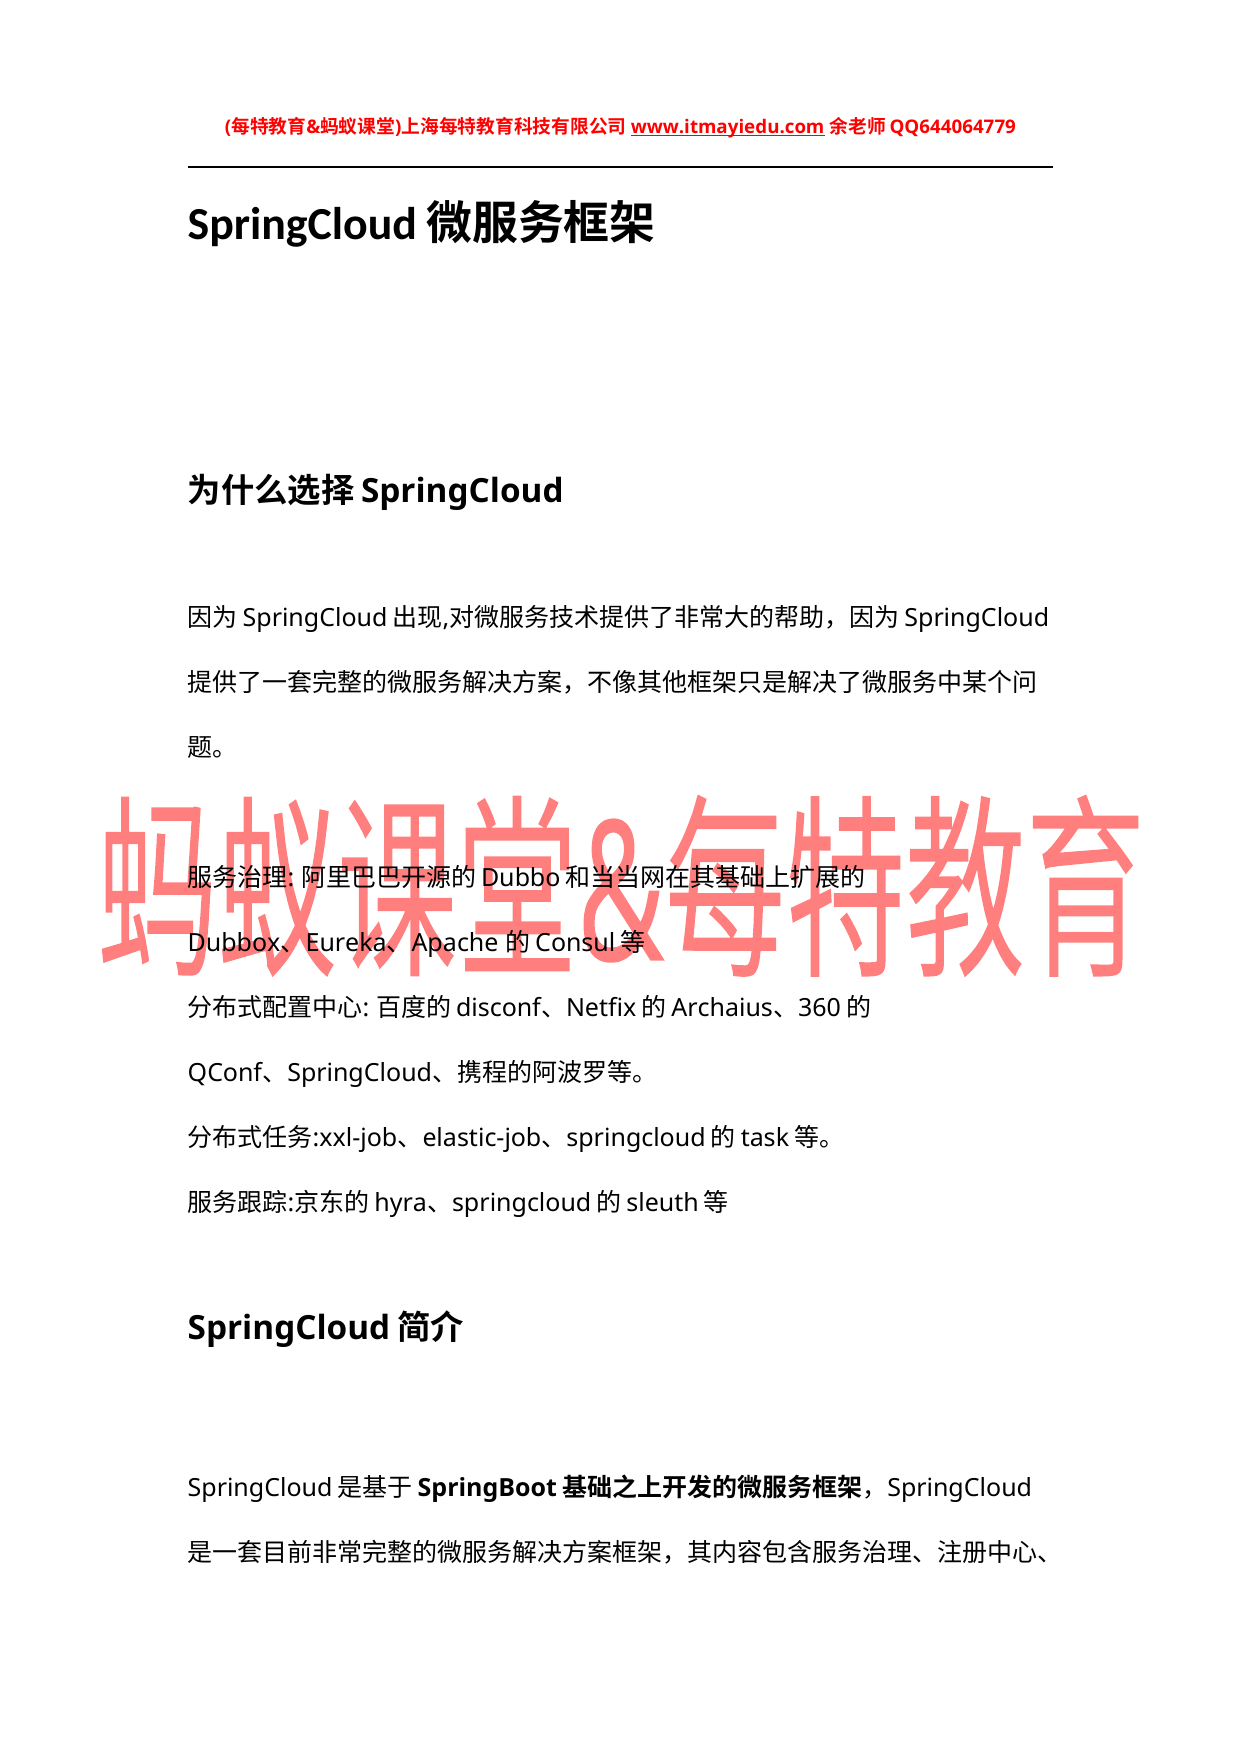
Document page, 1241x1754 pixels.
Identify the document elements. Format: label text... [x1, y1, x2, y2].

text 服务治理: 阿里巴巴开源的Dubbo和当当网在其基础上扩展的Dubbox、Eureka、Apache 的Consul等 [187, 843, 1053, 973]
subtitle SpringCloud简介 [187, 1293, 1053, 1358]
subtitle SpringCloud微服务框架 [187, 171, 1053, 268]
text 分布式配置中心: 百度的disconf、Netfix的Archaius、360的QConf、SpringCloud、携程的阿波罗等。 [187, 973, 1053, 1103]
text 因为SpringCloud出现,对微服务技术提供了非常大的帮助，因为SpringCloud 提供了一套完整的微服务解决方案，不像其他框架只是解决了微服务中某个问题。 [187, 583, 1053, 778]
subtitle 为什么选择SpringCloud [187, 456, 1053, 521]
text 服务跟踪:京东的hyra、springcloud的sleuth等 [187, 1168, 1053, 1233]
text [187, 1453, 1053, 1583]
text 分布式任务:xxl-job、elastic-job、springcloud的task等。 [187, 1103, 1053, 1168]
